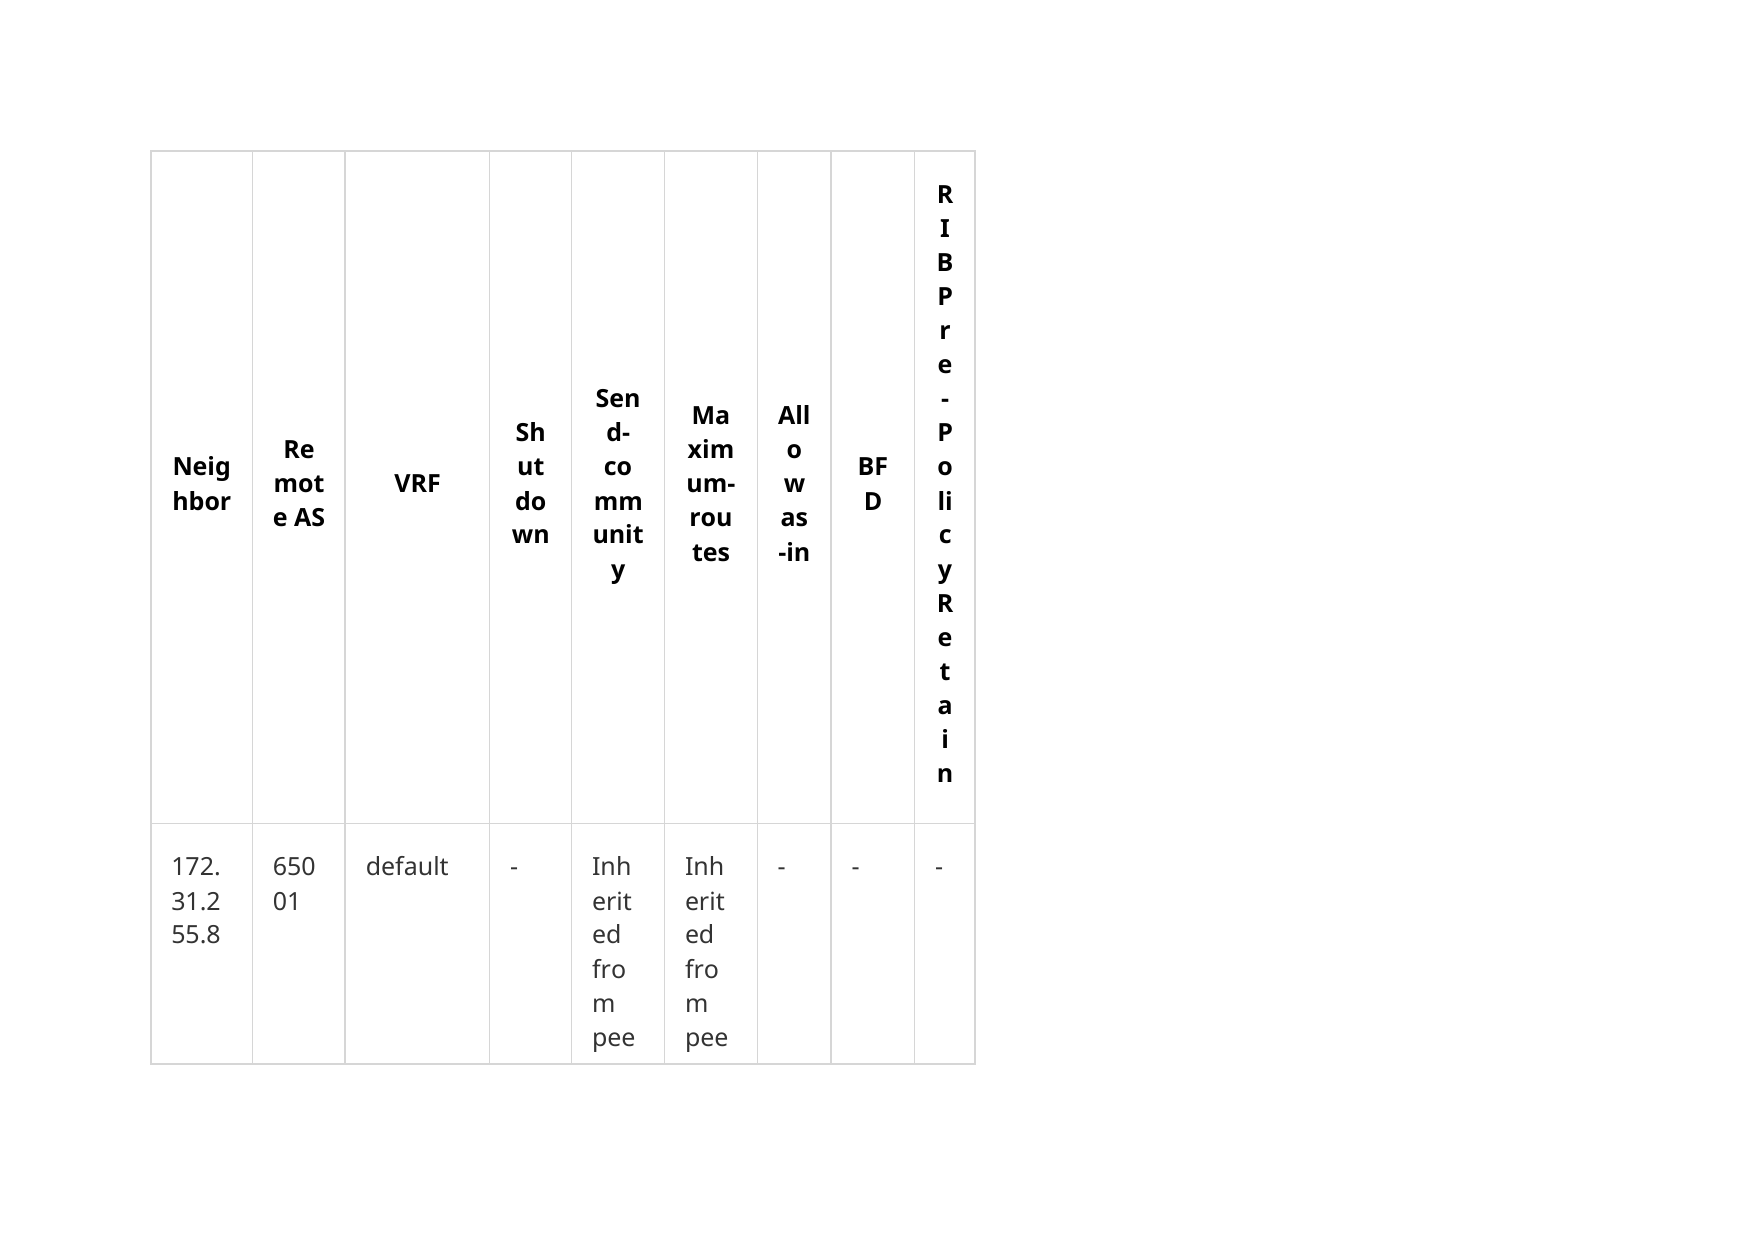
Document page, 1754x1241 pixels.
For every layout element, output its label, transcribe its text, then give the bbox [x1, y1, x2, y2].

table_cell Inherited from peer group IPv4-UNDERLAY-PEERS [665, 824, 757, 1063]
table_cell default [346, 824, 489, 1063]
table_header VRF [346, 152, 489, 822]
table_cell - [490, 824, 571, 1063]
table_header BFD [832, 152, 914, 822]
table_header Maximum-routes [665, 152, 757, 822]
table_header Neighbor [152, 152, 252, 822]
table_header Shutdown [490, 152, 571, 822]
table_cell - [758, 824, 830, 1063]
table_cell 65001 [253, 824, 344, 1063]
table_cell Inherited from peer group IPv4-UNDERLAY-PEERS [572, 824, 664, 1063]
table_header Remote AS [253, 152, 344, 822]
table_cell - [832, 824, 914, 1063]
table_cell 172.31.255.8 [152, 824, 252, 1063]
table_cell - [915, 824, 974, 1063]
table_header Allowas-in [758, 152, 830, 822]
table_header RIB Pre-Policy Retain [915, 152, 974, 822]
table_header Send-community [572, 152, 664, 822]
